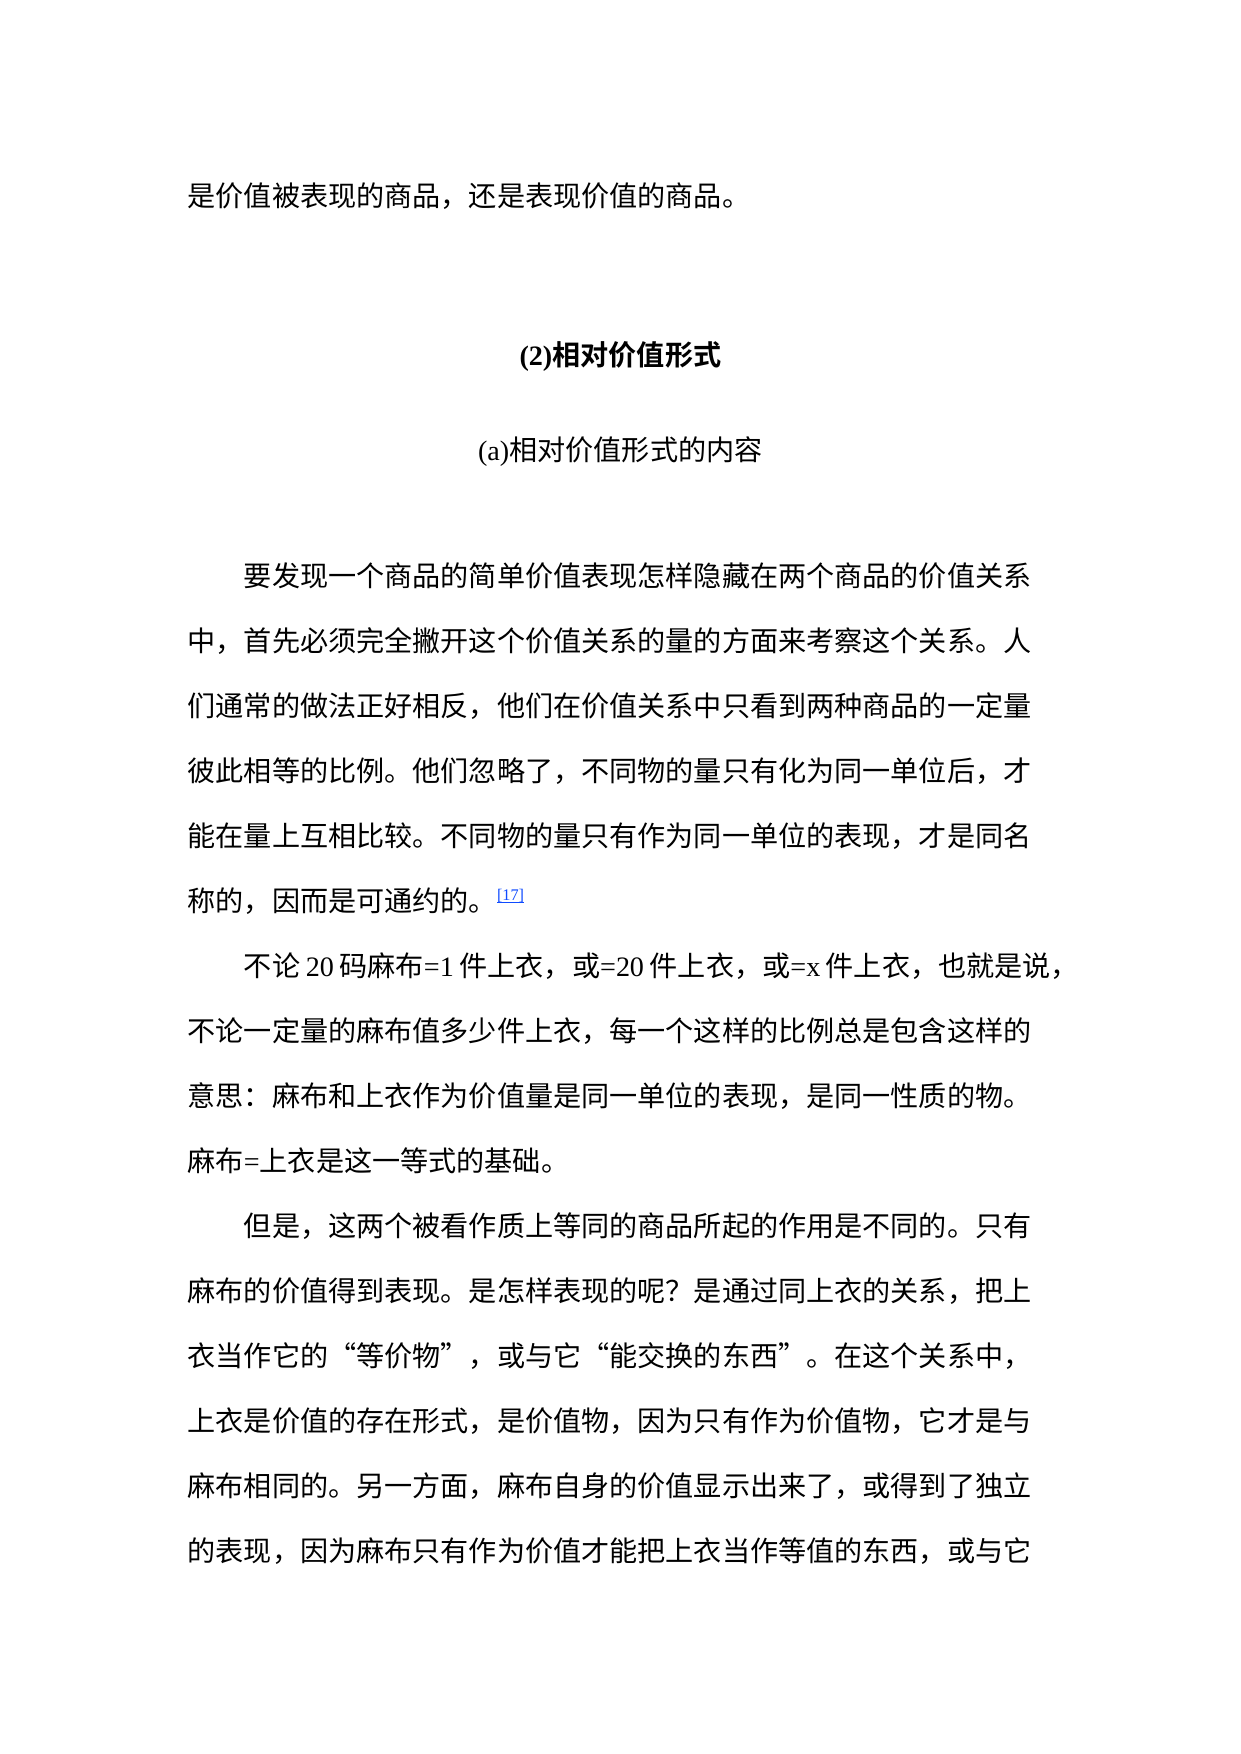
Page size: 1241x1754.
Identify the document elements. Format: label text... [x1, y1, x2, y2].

text (2)相对价值形式 [187, 321, 1053, 386]
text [187, 509, 1053, 1582]
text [187, 162, 1053, 292]
text (a)相对价值形式的内容 [187, 415, 1053, 480]
